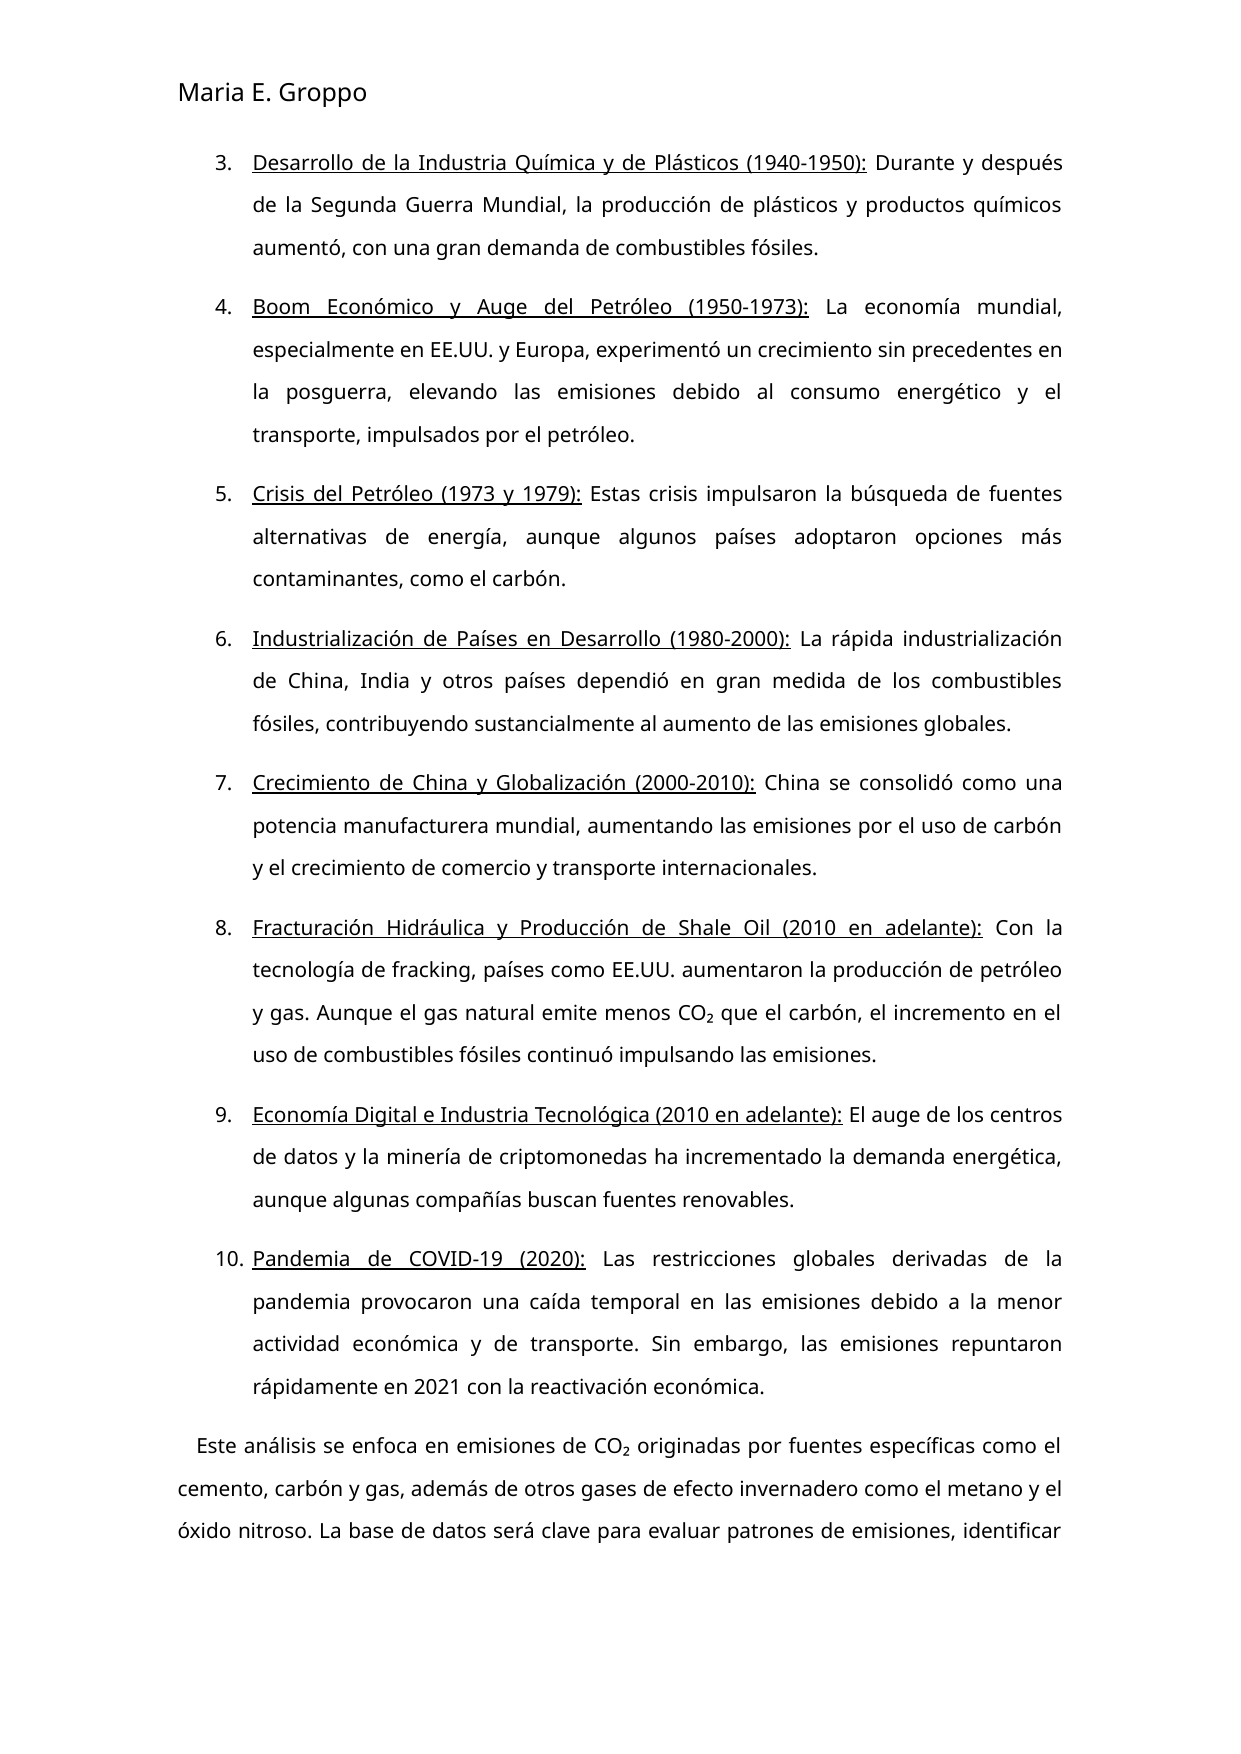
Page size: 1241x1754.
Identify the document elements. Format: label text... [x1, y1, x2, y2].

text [177, 1431, 1063, 1545]
list Industrialización de Países en Desarrollo (1980-2000): La rápida industrialización de China, India y otros países dependió en gran medida de los combustibles fósiles, contribuyendo sustancialmente al aumento de las emisiones globales. [215, 624, 1063, 737]
list Desarrollo de la Industria Química y de Plásticos (1940-1950): Durante y después de la Segunda Guerra Mundial, la producción de plásticos y productos químicos aumentó, con una gran demanda de combustibles fósiles. [215, 148, 1063, 261]
list Crisis del Petróleo (1973 y 1979): Estas crisis impulsaron la búsqueda de fuentes alternativas de energía, aunque algunos países adoptaron opciones más contaminantes, como el carbón. [215, 479, 1063, 593]
list Pandemia de COVID-19 (2020): Las restricciones globales derivadas de la pandemia provocaron una caída temporal en las emisiones debido a la menor actividad económica y de transporte. Sin embargo, las emisiones repuntaron rápidamente en 2021 con la reactivación económica. [215, 1244, 1063, 1400]
list Boom Económico y Auge del Petróleo (1950-1973): La economía mundial, especialmente en EE.UU. y Europa, experimentó un crecimiento sin precedentes en la posguerra, elevando las emisiones debido al consumo energético y el transporte, impulsados por el petróleo. [215, 292, 1063, 448]
list Crecimiento de China y Globalización (2000-2010): China se consolidó como una potencia manufacturera mundial, aumentando las emisiones por el uso de carbón y el crecimiento de comercio y transporte internacionales. [215, 768, 1063, 882]
list Fracturación Hidráulica y Producción de Shale Oil (2010 en adelante): Con la tecnología de fracking, países como EE.UU. aumentaron la producción de petróleo y gas. Aunque el gas natural emite menos CO₂ que el carbón, el incremento en el uso de combustibles fósiles continuó impulsando las emisiones. [215, 913, 1063, 1069]
list Economía Digital e Industria Tecnológica (2010 en adelante): El auge de los centros de datos y la minería de criptomonedas ha incrementado la demanda energética, aunque algunas compañías buscan fuentes renovables. [215, 1100, 1063, 1213]
